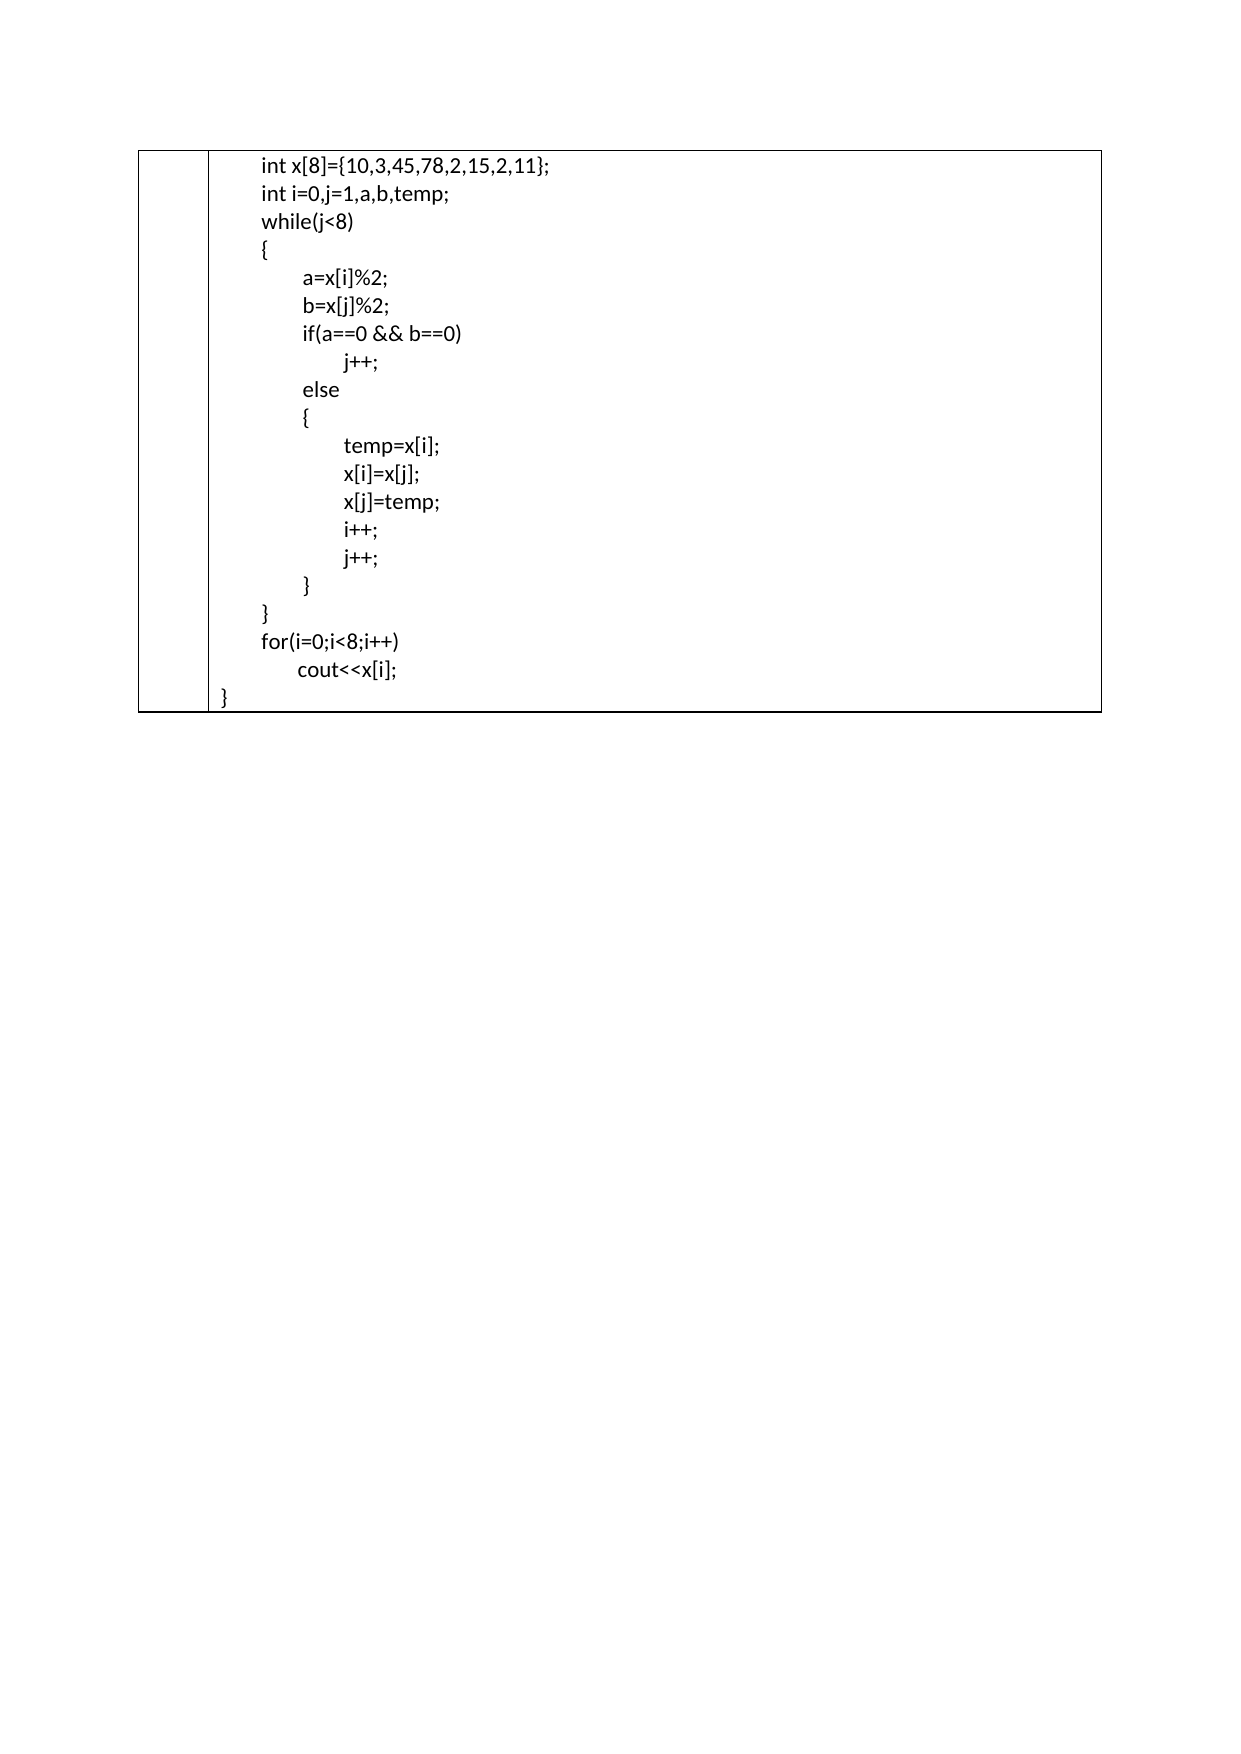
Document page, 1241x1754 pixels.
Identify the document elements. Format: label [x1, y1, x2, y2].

table_cell [139, 151, 208, 711]
table_cell [209, 151, 1101, 711]
